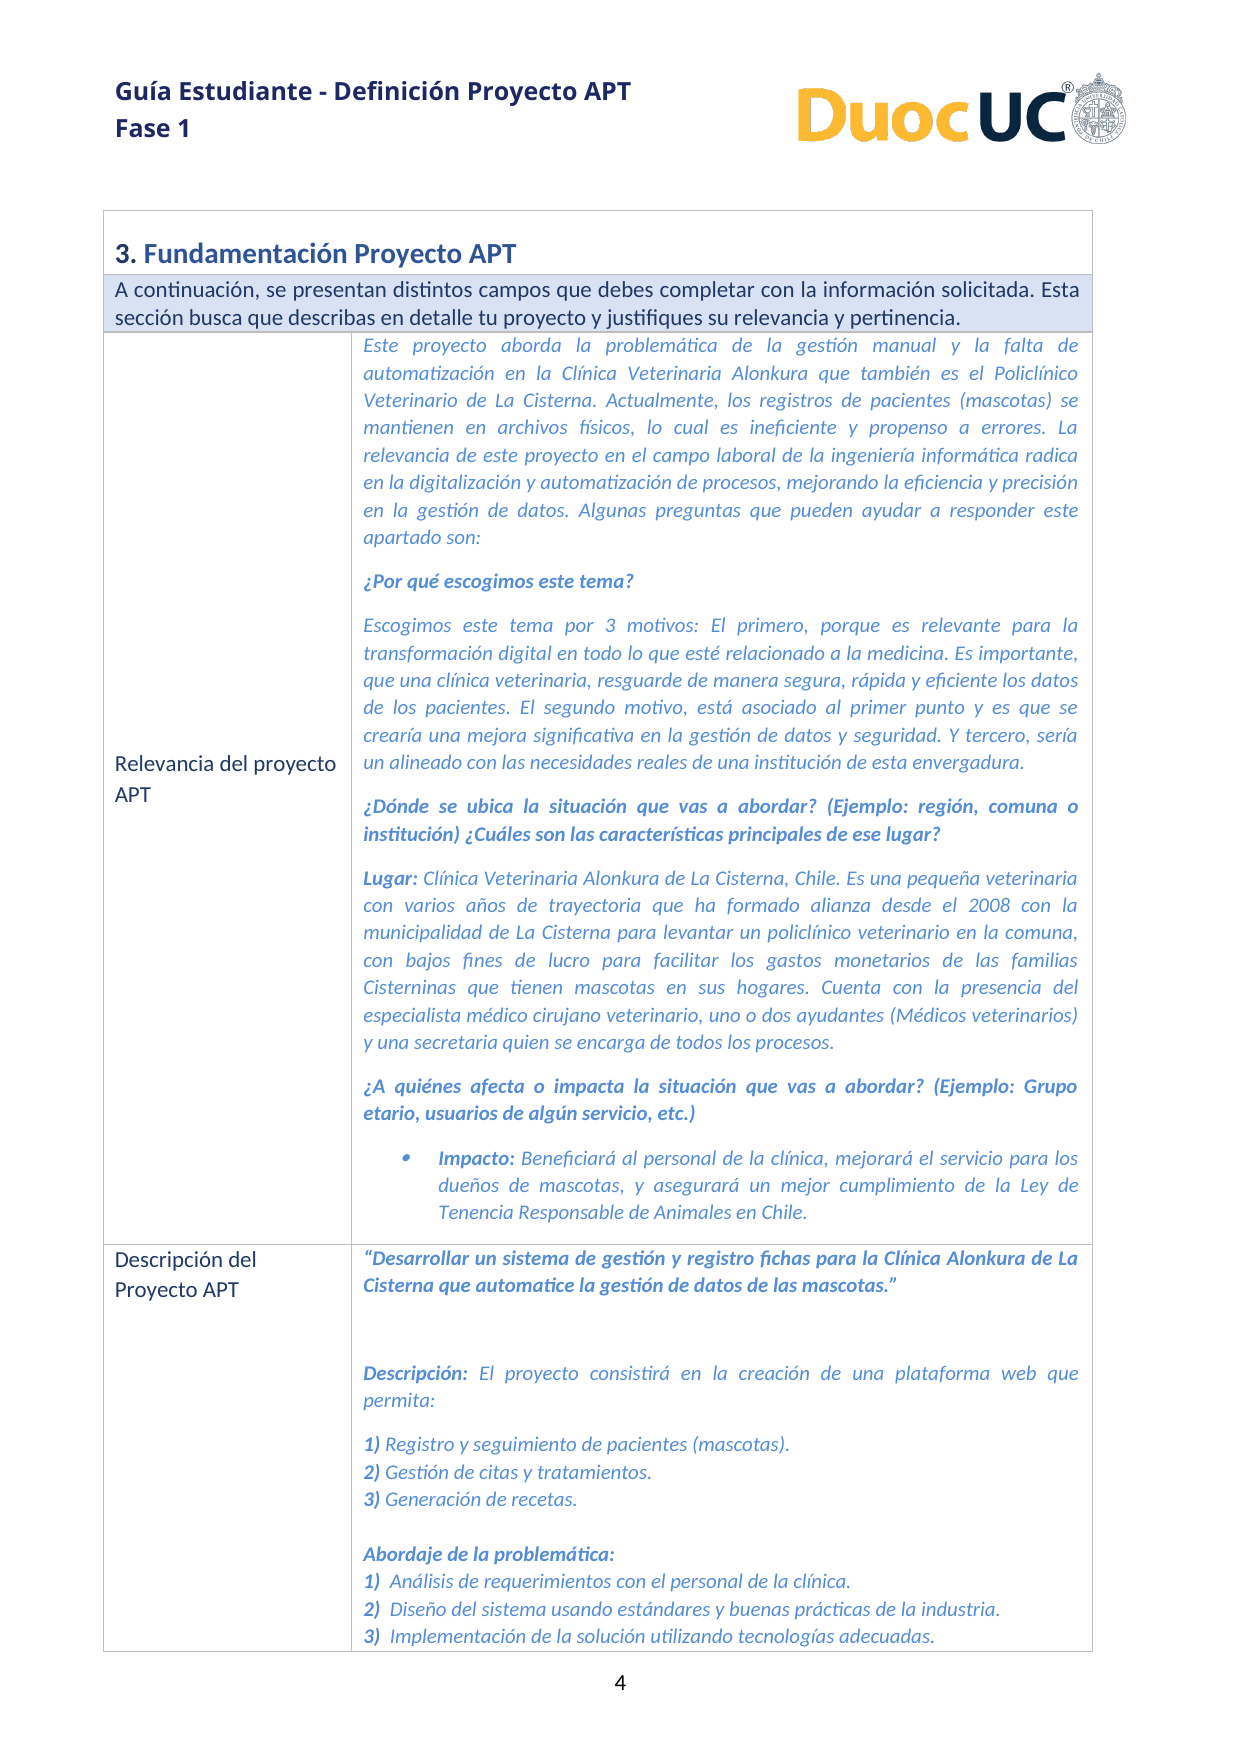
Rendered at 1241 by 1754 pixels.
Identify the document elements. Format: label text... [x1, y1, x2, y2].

table_cell A continuación, se presentan distintos campos que debes completar con la información solicitada. Esta sección busca que describas en detalle tu proyecto y justifiques su relevancia y pertinencia. [104, 275, 1092, 331]
table_header 3. Fundamentación Proyecto APT [104, 211, 1092, 274]
table_cell Este proyecto aborda la problemática de la gestión manual y la falta de automatización en la Clínica Veterinaria Alonkura que también es el Policlínico Veterinario de La Cisterna. Actualmente, los registros de pacientes (mascotas) se mantienen en archivos físicos, lo cual es ineficiente y propenso a errores. La relevancia de este proyecto en el campo laboral de la ingeniería informática radica en la digitalización y automatización de procesos, mejorando la eficiencia y precisión en la gestión de datos. Algunas preguntas que pueden ayudar a responder este apartado son: ¿Por qué escogimos este tema? Escogimos este tema por 3 motivos: El primero, porque es relevante para la transformación digital en todo lo que esté relacionado a la medicina. Es importante, que una clínica veterinaria, resguarde de manera segura, rápida y eficiente los datos de los pacientes. El segundo motivo, está asociado al primer punto y es que se crearía una mejora significativa en la gestión de datos y seguridad. Y tercero, sería un alineado con las necesidades reales de una institución de esta envergadura. ¿Dónde se ubica la situación que vas a abordar? (Ejemplo: región, comuna o institución) ¿Cuáles son las características principales de ese lugar? Lugar: Clínica Veterinaria Alonkura de La Cisterna, Chile. Es una pequeña veterinaria con varios años de trayectoria que ha formado alianza desde el 2008 con la municipalidad de La Cisterna para levantar un policlínico veterinario en la comuna, con bajos fines de lucro para facilitar los gastos monetarios de las familias Cisterninas que tienen mascotas en sus hogares. Cuenta con la presencia del especialista médico cirujano veterinario, uno o dos ayudantes (Médicos veterinarios) y una secretaria quien se encarga de todos los procesos. ¿A quiénes afecta o impacta la situación que vas a abordar? (Ejemplo: Grupo etario, usuarios de algún servicio, etc.) Impacto: Beneficiará al personal de la clínica, mejorará el servicio para los dueños de mascotas, y asegurará un mejor cumplimiento de la Ley de Tenencia Responsable de Animales en Chile. [352, 333, 1092, 1244]
table_cell Descripción del Proyecto APT [104, 1245, 351, 1651]
table_cell Relevancia del proyecto APT [104, 333, 351, 1244]
picture [798, 73, 1126, 144]
